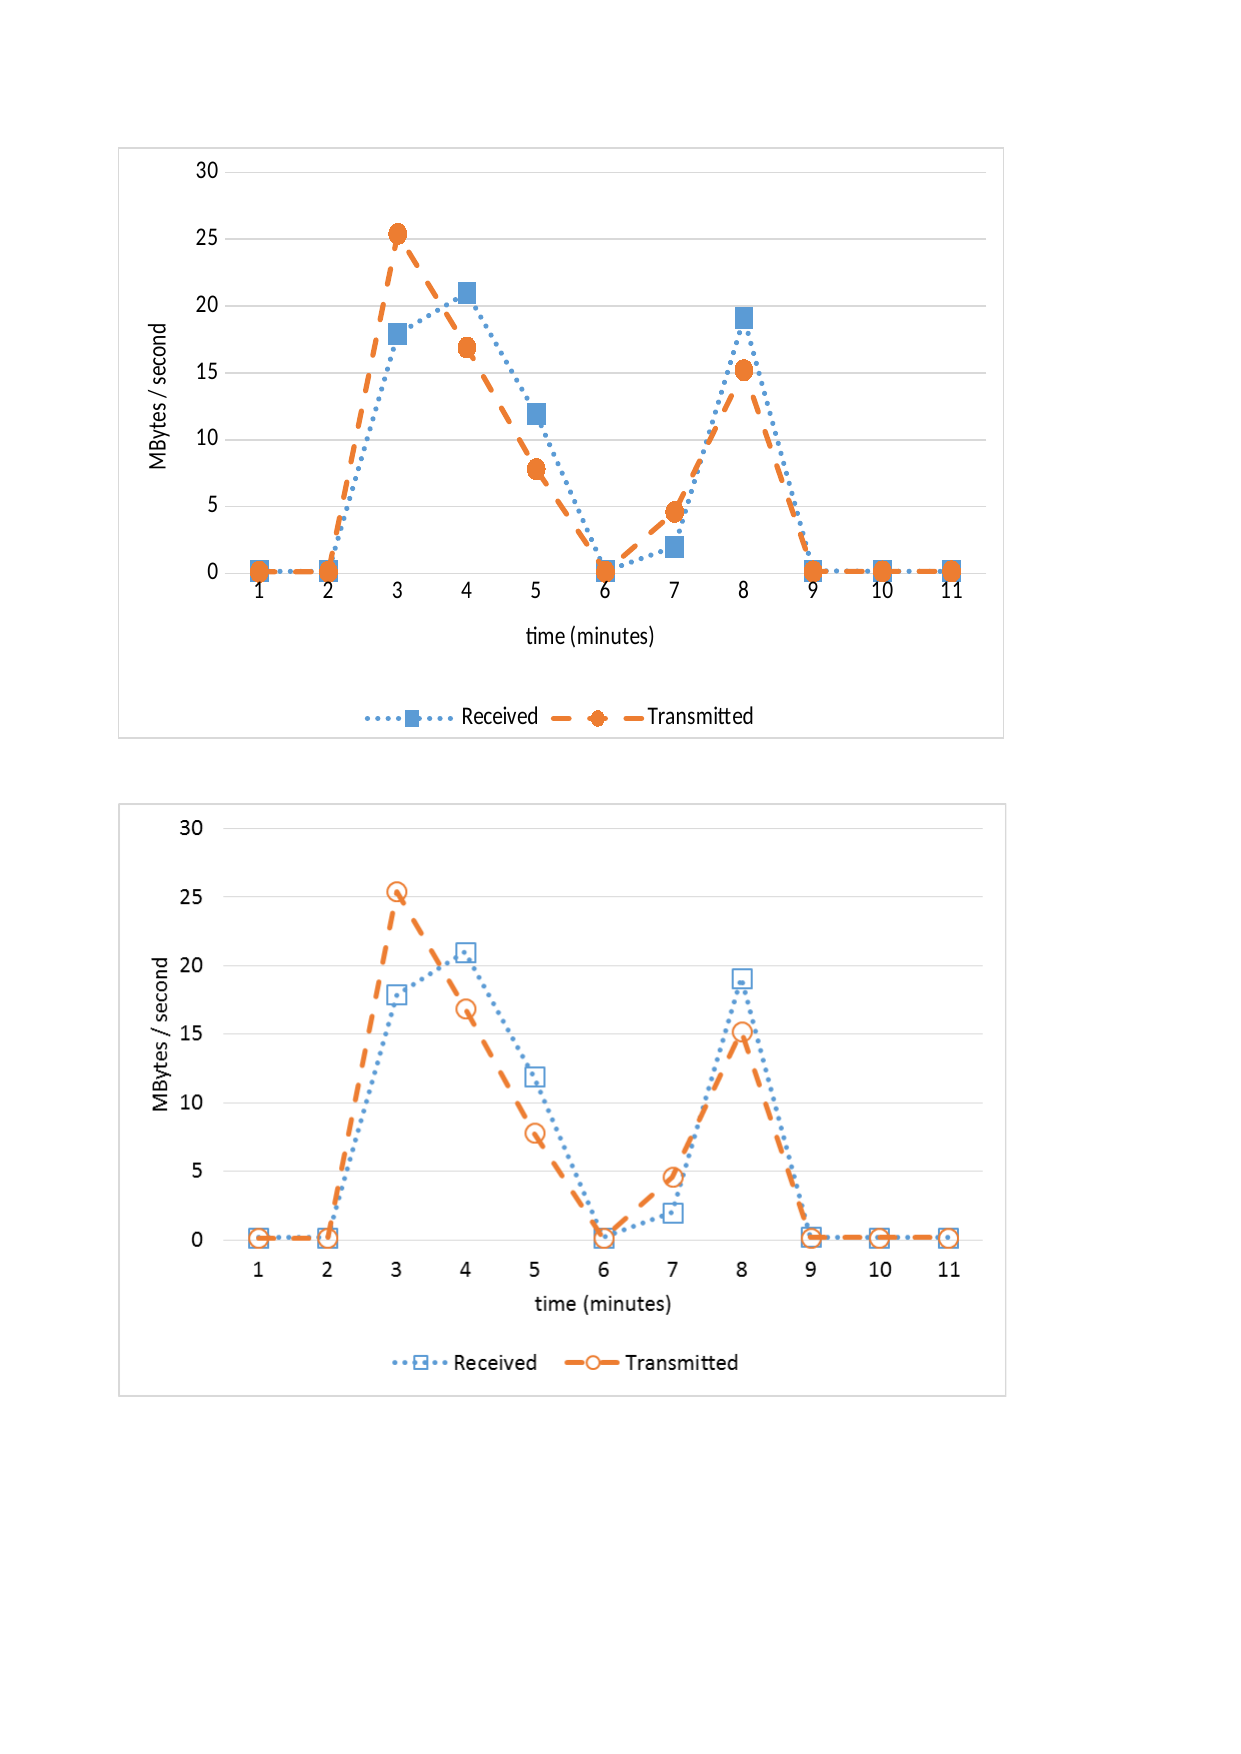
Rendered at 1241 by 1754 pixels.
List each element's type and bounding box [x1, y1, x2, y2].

picture [118, 803, 1007, 1397]
